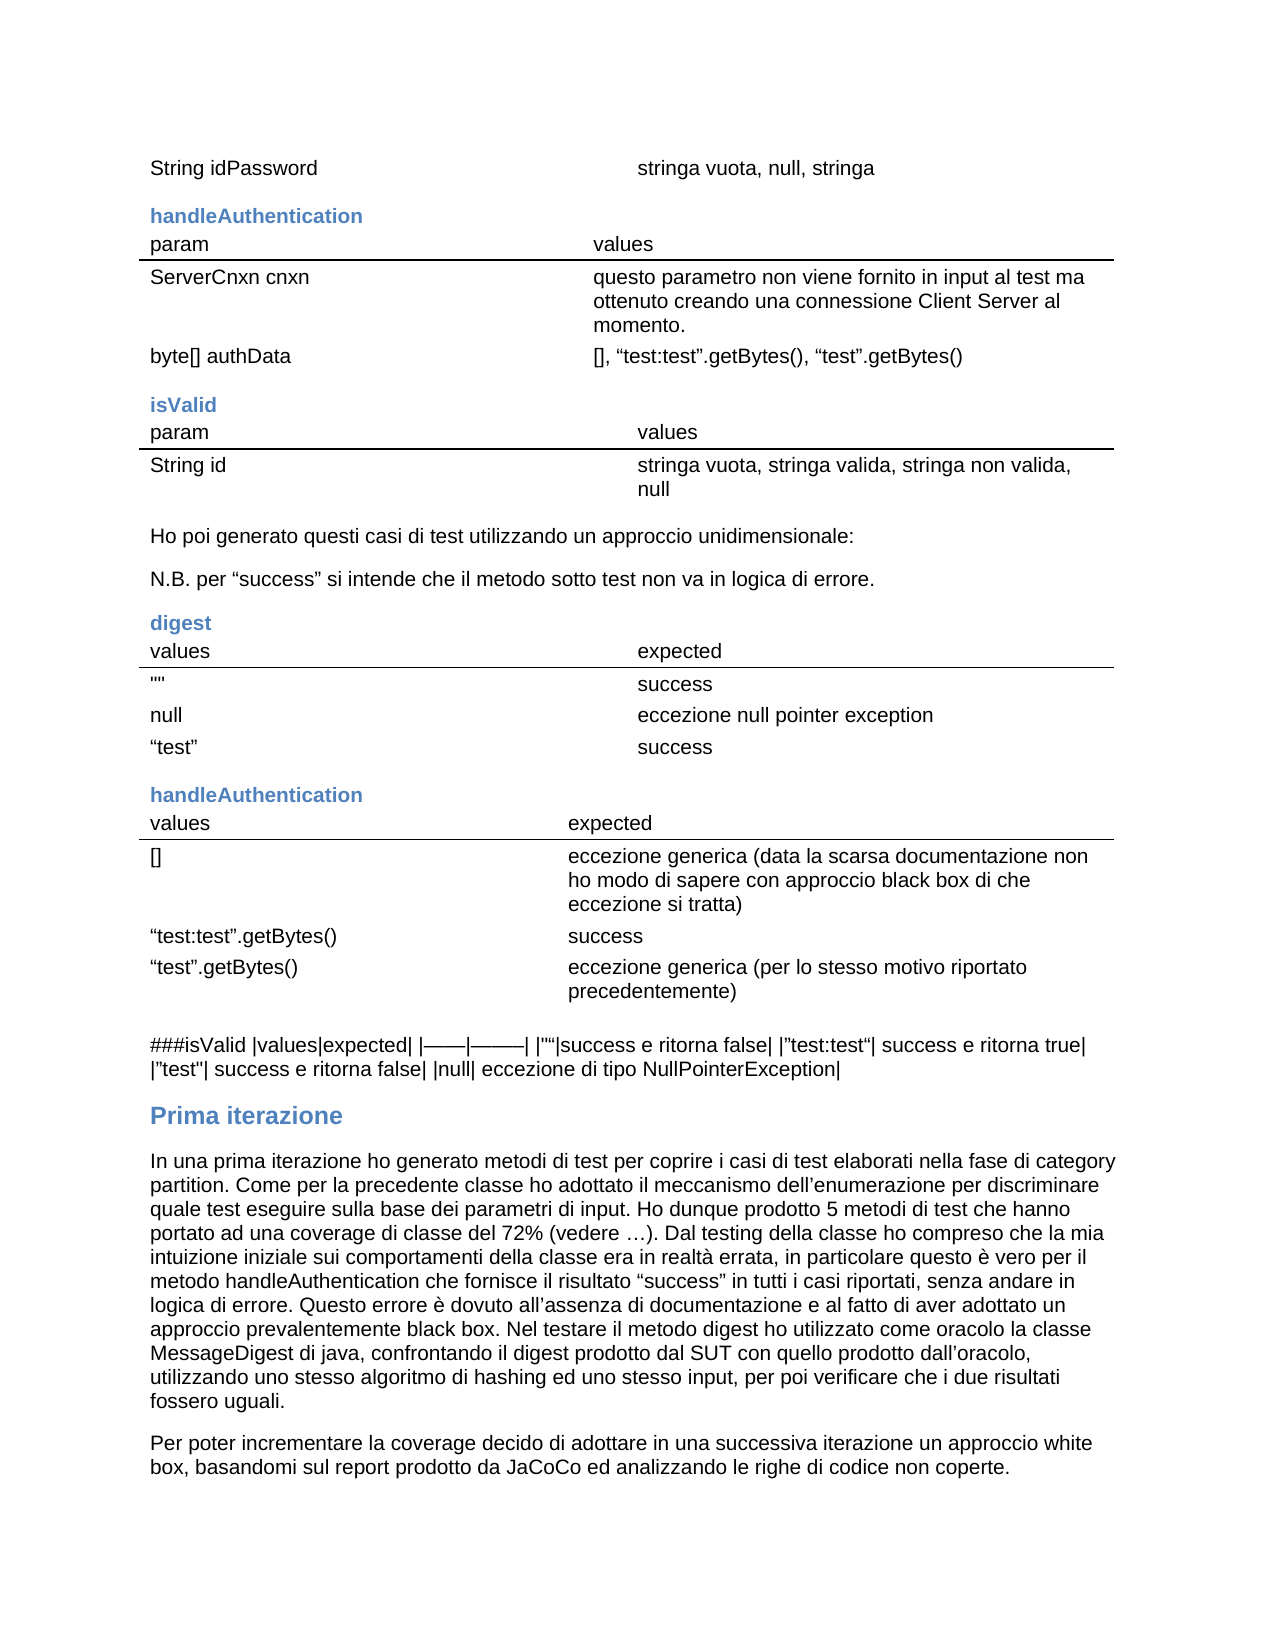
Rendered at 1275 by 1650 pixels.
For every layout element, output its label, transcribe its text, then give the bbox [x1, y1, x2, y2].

subtitle handleAuthentication [150, 783, 1125, 807]
text N.B. per “success” si intende che il metodo sotto test non va in logica di errore. [150, 566, 1125, 590]
table_cell null [139, 700, 626, 731]
table_cell String id [139, 450, 626, 505]
text In una prima iterazione ho generato metodi di test per coprire i casi di test elaborati nella fase di category partition. Come per la precedente classe ho adottato il meccanismo dell’enumerazione per discriminare quale test eseguire sulla base dei parametri di input. Ho dunque prodotto 5 metodi di test che hanno portato ad una coverage di classe del 72% (vedere …). Dal testing della classe ho compreso che la mia intuizione iniziale sui comportamenti della classe era in realtà errata, in particolare questo è vero per il metodo handleAuthentication che fornisce il risultato “success” in tutti i casi riportati, senza andare in logica di errore. Questo errore è dovuto all’assenza di documentazione e al fatto di aver adottato un approccio prevalentemente black box. Nel testare il metodo digest ho utilizzato come oracolo la classe MessageDigest di java, confrontando il digest prodotto dal SUT con quello prodotto dall’oracolo, utilizzando uno stesso algoritmo di hashing ed uno stesso input, per poi verificare che i due risultati fossero uguali. [150, 1149, 1125, 1412]
table_cell stringa vuota, stringa valida, stringa non valida, null [626, 450, 1114, 505]
text Per poter incrementare la coverage decido di adottare in una successiva iterazione un approccio white box, basandomi sul report prodotto da JaCoCo ed analizzando le righe di codice non coperte. [150, 1431, 1125, 1479]
table_header param [139, 228, 582, 259]
table_cell “test:test”.getBytes() [139, 920, 557, 951]
table_cell “test”.getBytes() [139, 951, 557, 1014]
table_header expected [557, 807, 1114, 839]
table_cell String idPassword [139, 150, 626, 183]
table_cell “test” [139, 731, 626, 762]
table_cell questo parametro non viene fornito in input al test ma ottenuto creando una connessione Client Server al momento. [582, 261, 1114, 340]
table_header values [582, 228, 1114, 259]
table_cell ServerCnxn cnxn [139, 261, 582, 340]
table_cell success [626, 731, 1114, 762]
text Ho poi generato questi casi di test utilizzando un approccio unidimensionale: [150, 524, 1125, 548]
table_header values [139, 635, 626, 667]
subtitle handleAuthentication [150, 204, 1125, 228]
table_cell eccezione null pointer exception [626, 700, 1114, 731]
table_cell "" [139, 668, 626, 699]
table_cell success [626, 668, 1114, 699]
subtitle digest [150, 611, 1125, 635]
subtitle isValid [150, 392, 1125, 416]
table_header param [139, 416, 626, 448]
subtitle Prima iterazione [150, 1101, 1125, 1130]
table_cell byte[] authData [139, 340, 582, 372]
table_cell success [557, 920, 1114, 951]
table_cell stringa vuota, null, stringa [626, 150, 1114, 183]
table_cell eccezione generica (data la scarsa documentazione non ho modo di sapere con approccio black box di che eccezione si tratta) [557, 840, 1114, 920]
table_cell [], “test:test”.getBytes(), “test”.getBytes() [582, 340, 1114, 372]
text ###isValid |values|expected| |——|——–| |"“|success e ritorna false| |”test:test“| success e ritorna true| |”test"| success e ritorna false| |null| eccezione di tipo NullPointerException| [150, 1033, 1125, 1081]
table_header values [139, 807, 557, 839]
table_header expected [626, 635, 1114, 667]
table_cell [] [139, 840, 557, 920]
table_cell eccezione generica (per lo stesso motivo riportato precedentemente) [557, 951, 1114, 1014]
table_header values [626, 416, 1114, 448]
